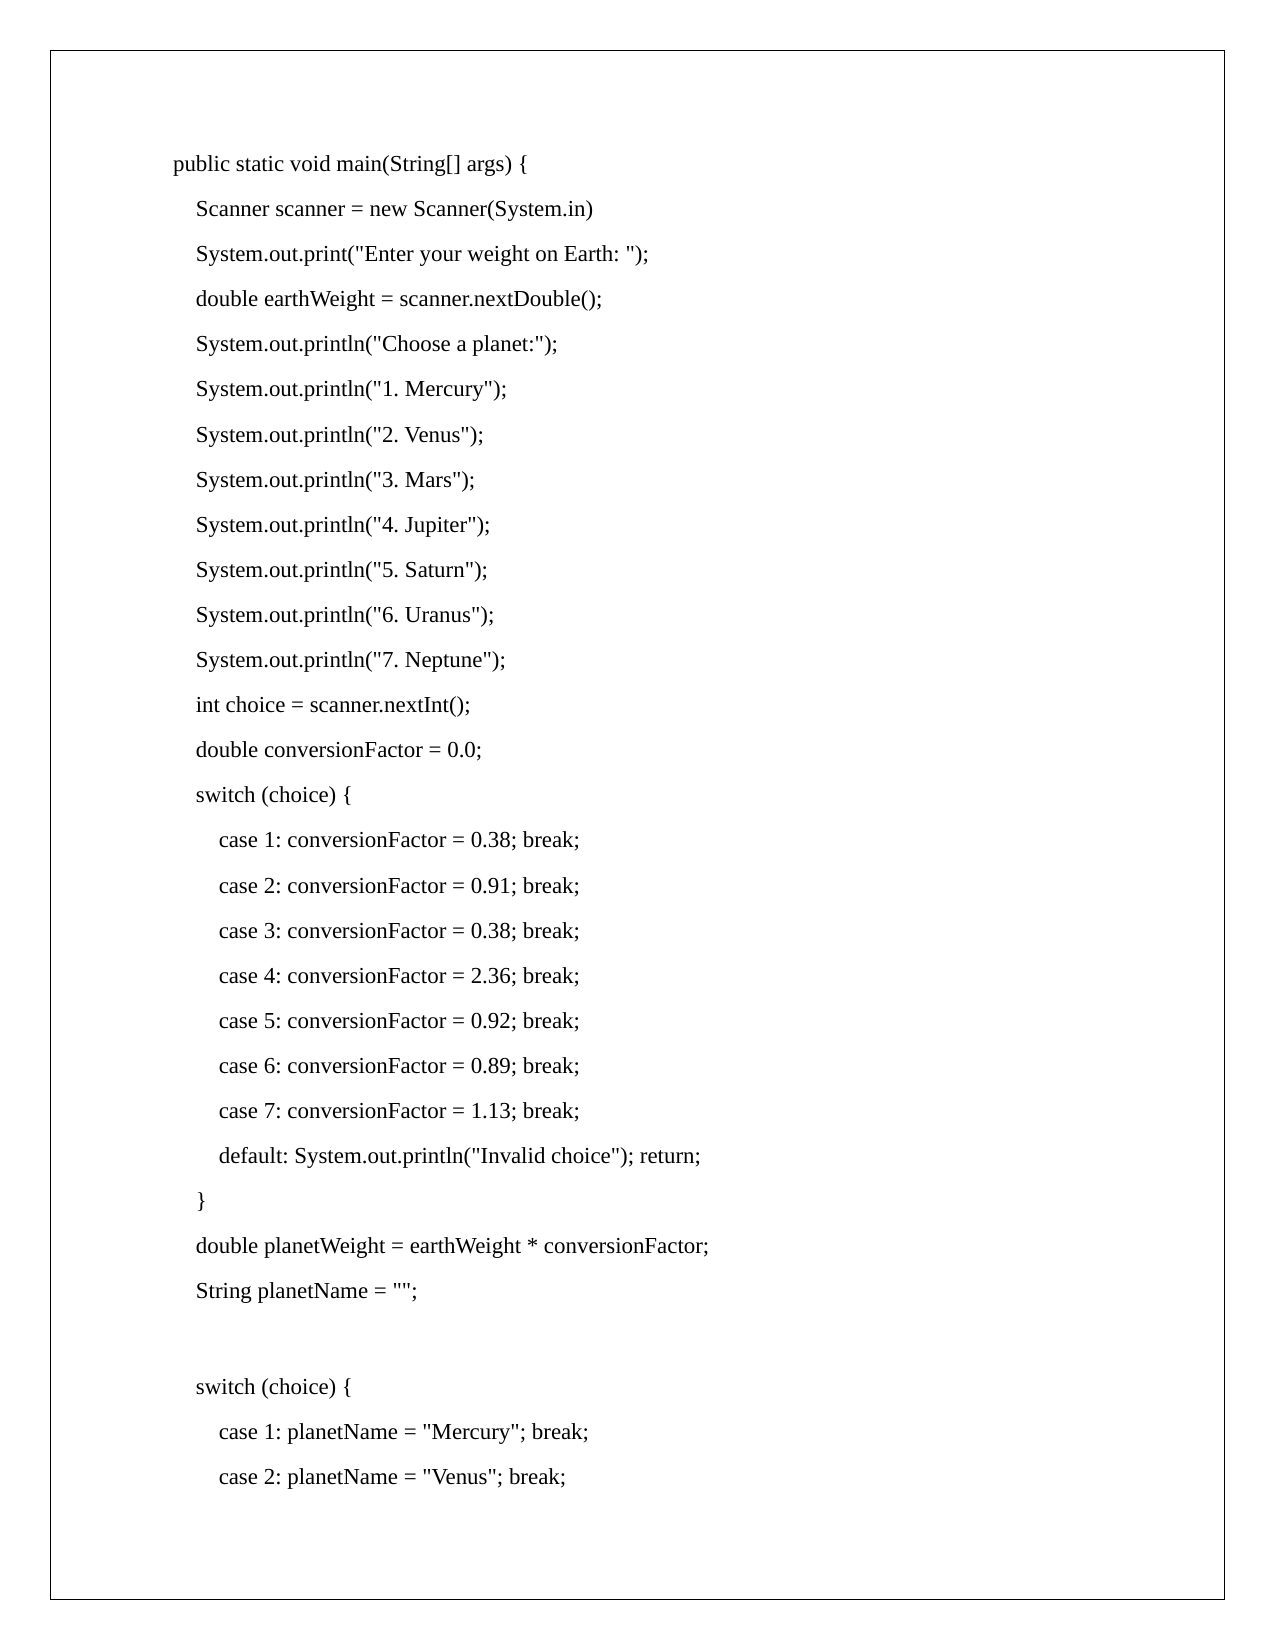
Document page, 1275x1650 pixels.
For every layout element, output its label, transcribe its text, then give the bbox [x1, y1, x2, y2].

text double planetWeight = earthWeight * conversionFactor; [150, 1232, 1125, 1259]
text case 6: conversionFactor = 0.89; break; [150, 1052, 1125, 1078]
text public static void main(String[] args) { [150, 150, 1125, 176]
text double conversionFactor = 0.0; [150, 736, 1125, 763]
text case 1: conversionFactor = 0.38; break; [150, 827, 1125, 853]
text switch (choice) { [150, 1373, 1125, 1399]
text System.out.println("1. Mercury"); [150, 376, 1125, 402]
text System.out.println("6. Uranus"); [150, 601, 1125, 627]
text case 4: conversionFactor = 2.36; break; [150, 962, 1125, 988]
text case 7: conversionFactor = 1.13; break; [150, 1097, 1125, 1123]
text case 1: planetName = "Mercury"; break; [150, 1418, 1125, 1444]
text System.out.println("2. Venus"); [150, 421, 1125, 447]
text int choice = scanner.nextInt(); [150, 691, 1125, 718]
text case 2: planetName = "Venus"; break; [150, 1463, 1125, 1490]
text System.out.println("4. Jupiter"); [150, 511, 1125, 537]
text } [150, 1187, 1125, 1214]
text default: System.out.println("Invalid choice"); return; [150, 1142, 1125, 1169]
text String planetName = ""; [150, 1278, 1125, 1304]
text Scanner scanner = new Scanner(System.in) [150, 195, 1125, 221]
text case 5: conversionFactor = 0.92; break; [150, 1007, 1125, 1033]
text System.out.println("3. Mars"); [150, 466, 1125, 492]
text System.out.print("Enter your weight on Earth: "); [150, 240, 1125, 267]
text double earthWeight = scanner.nextDouble(); [150, 285, 1125, 312]
text System.out.println("5. Saturn"); [150, 556, 1125, 582]
text System.out.println("Choose a planet:"); [150, 330, 1125, 357]
text case 2: conversionFactor = 0.91; break; [150, 872, 1125, 898]
text switch (choice) { [150, 781, 1125, 808]
text System.out.println("7. Neptune"); [150, 646, 1125, 672]
text case 3: conversionFactor = 0.38; break; [150, 917, 1125, 943]
